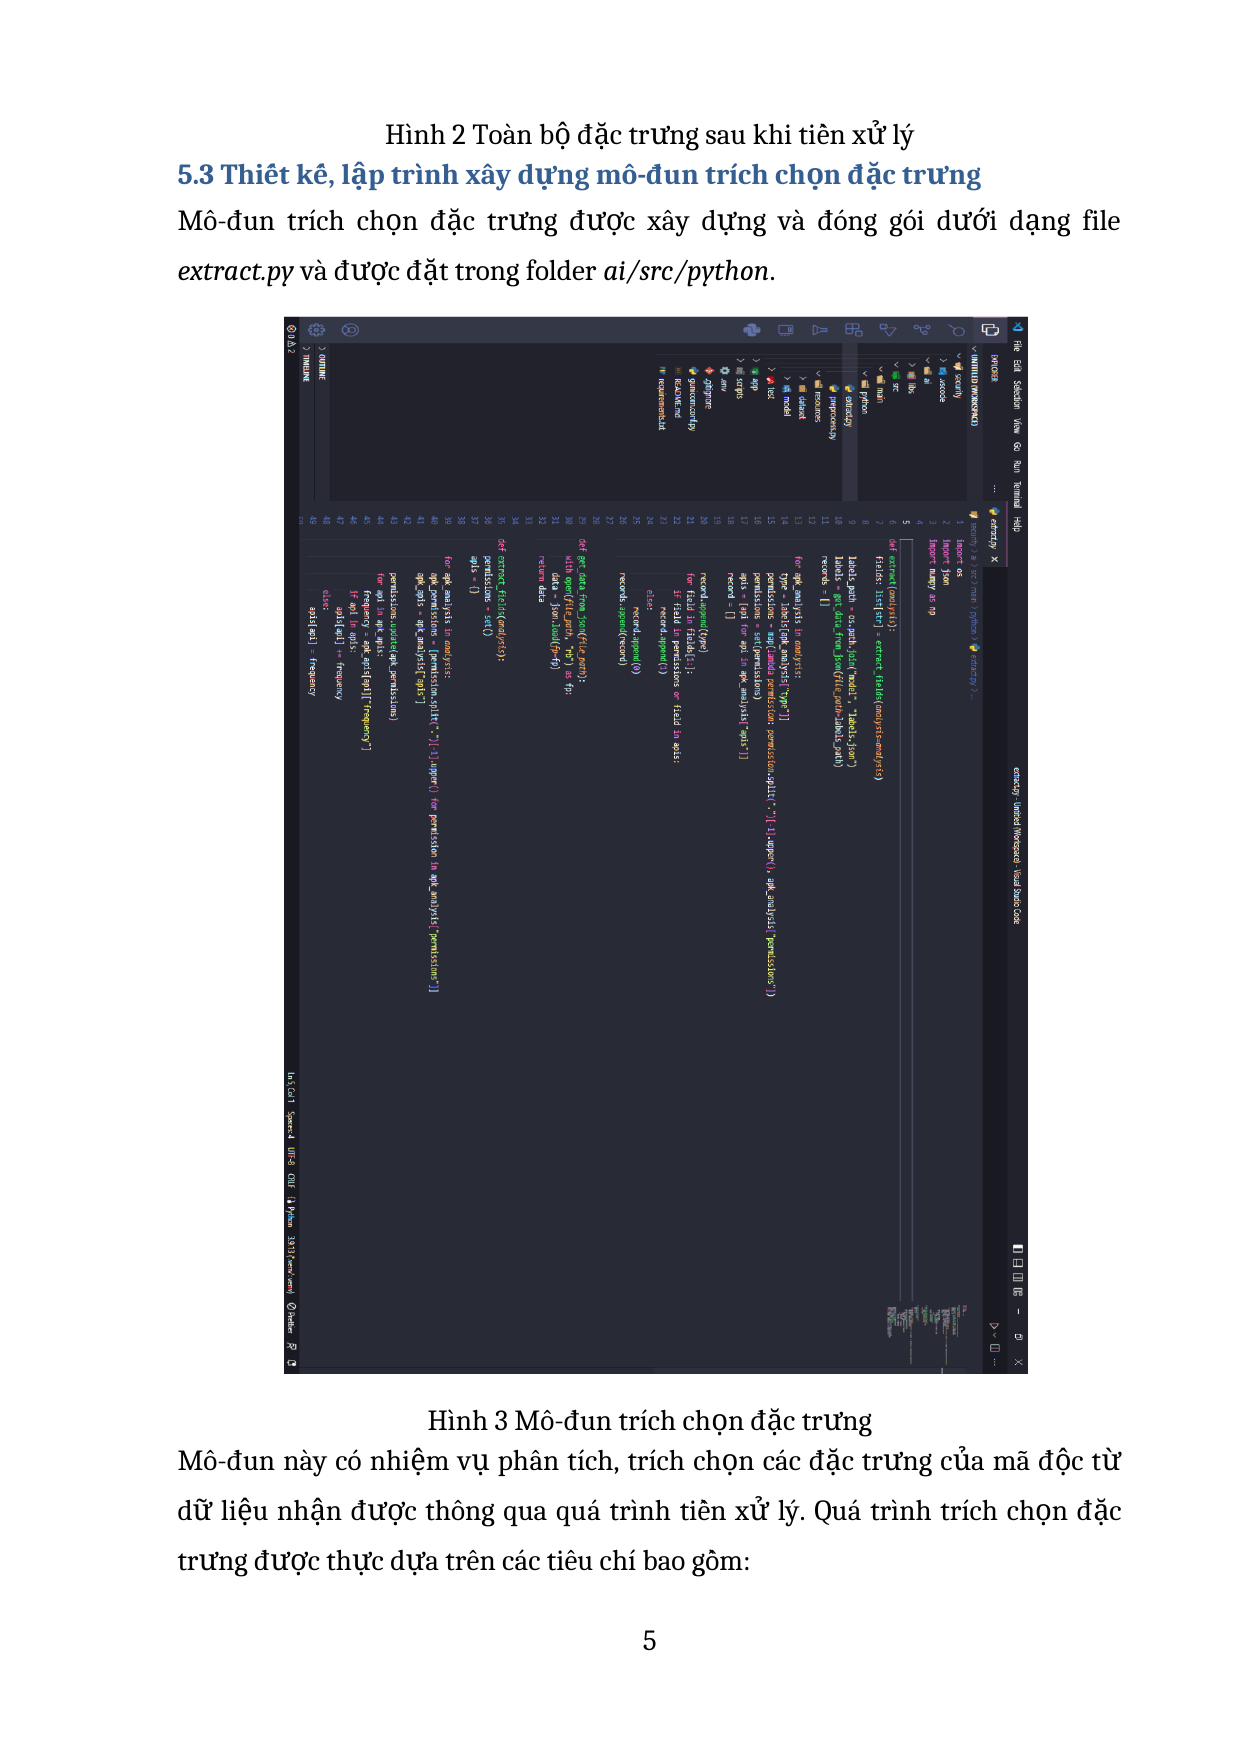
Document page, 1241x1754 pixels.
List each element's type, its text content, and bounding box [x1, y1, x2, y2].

text Mô-đun trích chọn đặc trưng được xây dựng và đóng gói dưới dạng file extract.py và được đặt trong folder ai/src/python. [177, 204, 1122, 288]
text Mô-đun này có nhiệm vụ phân tích, trích chọn các đặc trưng của mã độc từ dữ liệu nhận được thông qua quá trình tiền xử lý. Quá trình trích chọn đặc trưng được thực dựa trên các tiêu chí bao gồm: [177, 1444, 1122, 1578]
text Hình 3 Mô-đun trích chọn đặc trưng [177, 1404, 1122, 1437]
picture [284, 318, 1028, 1373]
text 5.3 Thiết kế, lập trình xây dựng mô-đun trích chọn đặc trưng [177, 158, 1122, 191]
text Hình 2 Toàn bộ đặc trưng sau khi tiền xử lý [177, 118, 1122, 152]
